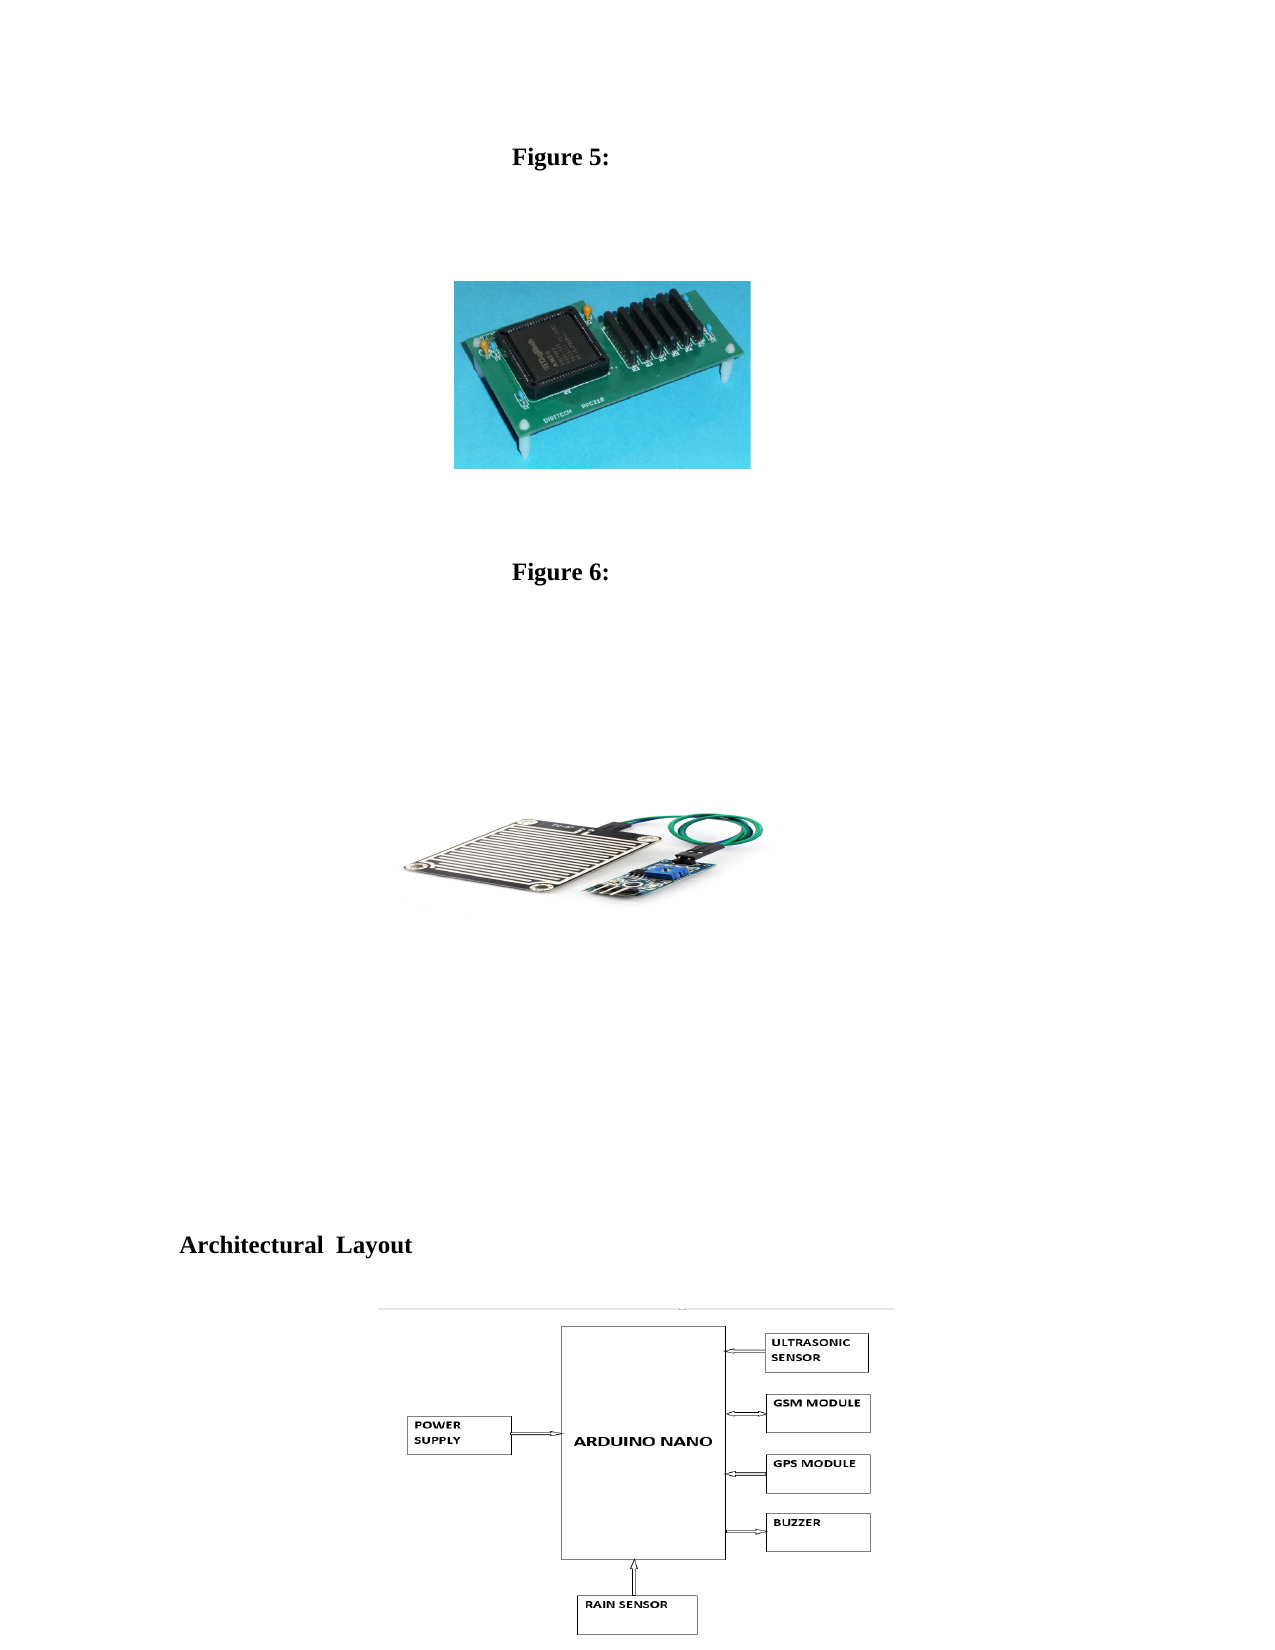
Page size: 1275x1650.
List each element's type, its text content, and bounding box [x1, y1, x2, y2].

picture [377, 1308, 895, 1650]
text Figure 6: [179, 557, 942, 586]
picture [454, 281, 751, 469]
text Figure 5: [179, 142, 942, 170]
picture [368, 760, 795, 946]
text Architectural Layout [179, 1230, 942, 1258]
